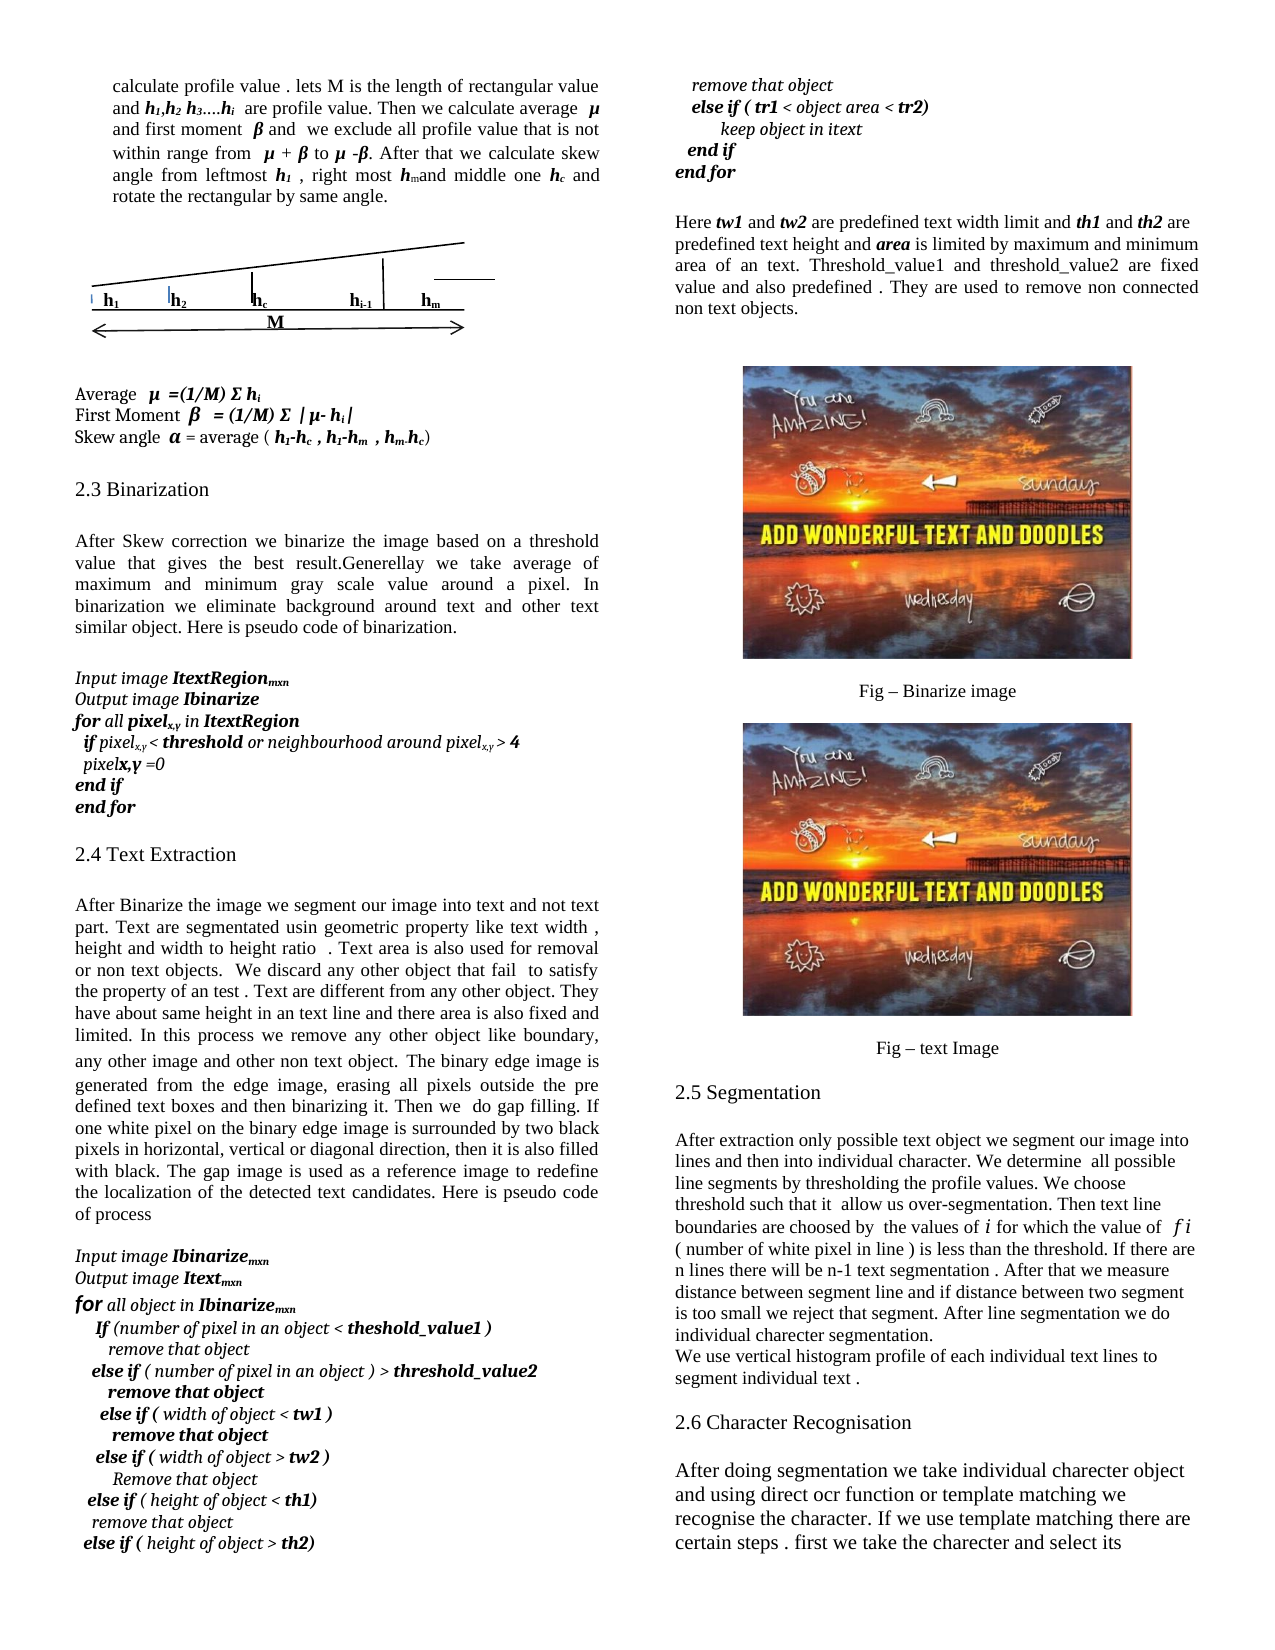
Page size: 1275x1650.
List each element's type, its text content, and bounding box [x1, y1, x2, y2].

text else if ( height of object < th1) [75, 1490, 600, 1511]
text area of an text. Threshold_value1 and threshold_value2 are fixed value and also predefined . They are used to remove non connected non text objects. [675, 254, 1200, 319]
text remove that object [675, 75, 1200, 97]
text else if ( width of object > tw2 ) [75, 1447, 600, 1468]
text Remove that object [75, 1468, 600, 1490]
text Input image Ibinarizemxn [75, 1246, 600, 1268]
text Average µ =(1/M) ∑ hi [75, 383, 600, 405]
text keep object in itext [675, 118, 1200, 140]
text After extraction only possible text object we segment our image into lines and then into individual character. We determine all possible line segments by thresholding the profile values. We choose threshold such that it allow us over-segmentation. Then text line boundaries are choosed by the values of 𝑖 for which the value of 𝑓𝑖 ( number of white pixel in line ) is less than the threshold. If there are n lines there will be n-1 text segmentation . After that we measure distance between segment line and if distance between two segment is too small we reject that segment. After line segmentation we do individual charecter segmentation. [675, 1128, 1200, 1345]
text predefined text height and area is limited by maximum and minimum [675, 232, 1200, 254]
text 2.6 Character Recognisation [675, 1410, 1200, 1434]
text Fig – Binarize image [675, 680, 1200, 702]
text First Moment β = (1/M) ∑ | µ- hi | [75, 405, 600, 426]
text remove that object [75, 1425, 600, 1447]
text M [75, 311, 600, 332]
text else if ( height of object > th2) [75, 1533, 600, 1554]
text h1 h2 hc hi-1 hm [385, 289, 600, 311]
text 2.5 Segmentation [675, 1080, 1200, 1104]
text end for [75, 797, 600, 818]
text if pixelx,y < threshold or neighbourhood around pixelx,y > 4 [75, 732, 600, 753]
text After Binarize the image we segment our image into text and not text part. Text are segmentated usin geometric property like text width , height and width to height ratio . Text area is also used for removal or non text objects. We discard any other object that fail to satisfy the property of an test . Text are different from any other object. They have about same height in an text line and there area is also fixed and limited. In this process we remove any other object like boundary, any other image and other non text object. The binary edge image is generated from the edge image, erasing all pixels outside the pre defined text boxes and then binarizing it. Then we do gap filling. If one white pixel on the binary edge image is surrounded by two black pixels in horizontal, vertical or diagonal direction, then it is also filled with black. The gap image is used as a reference image to redefine the localization of the detected text candidates. Here is pseudo code of process [75, 894, 600, 1224]
text After Skew correction we binarize the image based on a threshold value that gives the best result.Generellay we take average of maximum and minimum gray scale value around a pixel. In binarization we eliminate background around text and other text similar object. Here is pseudo code of binarization. [75, 530, 600, 638]
text Here tw1 and tw2 are predefined text width limit and th1 and th2 are [675, 211, 1200, 232]
text else if ( width of object < tw1 ) [75, 1403, 600, 1425]
text end for [675, 161, 1200, 183]
text Skew angle α = average ( h1-hc , h1-hm , hm-hc) [75, 426, 600, 448]
text pixelx,y =0 [75, 753, 600, 775]
text 2.3 Binarization [75, 477, 600, 501]
text remove that object [75, 1511, 600, 1533]
text end if [75, 775, 600, 797]
text for all pixelx,y in ItextRegion [75, 710, 600, 732]
text else if ( number of pixel in an object ) > threshold_value2 [75, 1360, 600, 1382]
picture [742, 366, 1133, 659]
text Fig – text Image [675, 1037, 1200, 1059]
text h1 h2 hc hi-1 hm [75, 289, 383, 311]
text remove that object [75, 1382, 600, 1403]
text Output image Itextmxn [75, 1268, 600, 1289]
text 2.4 Text Extraction [75, 842, 600, 866]
text end if [675, 140, 1200, 161]
picture [742, 723, 1133, 1016]
text If (number of pixel in an object < theshold_value1 ) [75, 1317, 600, 1339]
text else if ( tr1 < object area < tr2) [675, 97, 1200, 118]
text Output image Ibinarize [75, 689, 600, 710]
text for all object in Ibinarizemxn [75, 1289, 600, 1317]
text remove that object [75, 1339, 600, 1360]
text We use vertical histogram profile of each individual text lines to segment individual text . [675, 1345, 1200, 1388]
text Input image ItextRegionmxn [75, 667, 600, 689]
